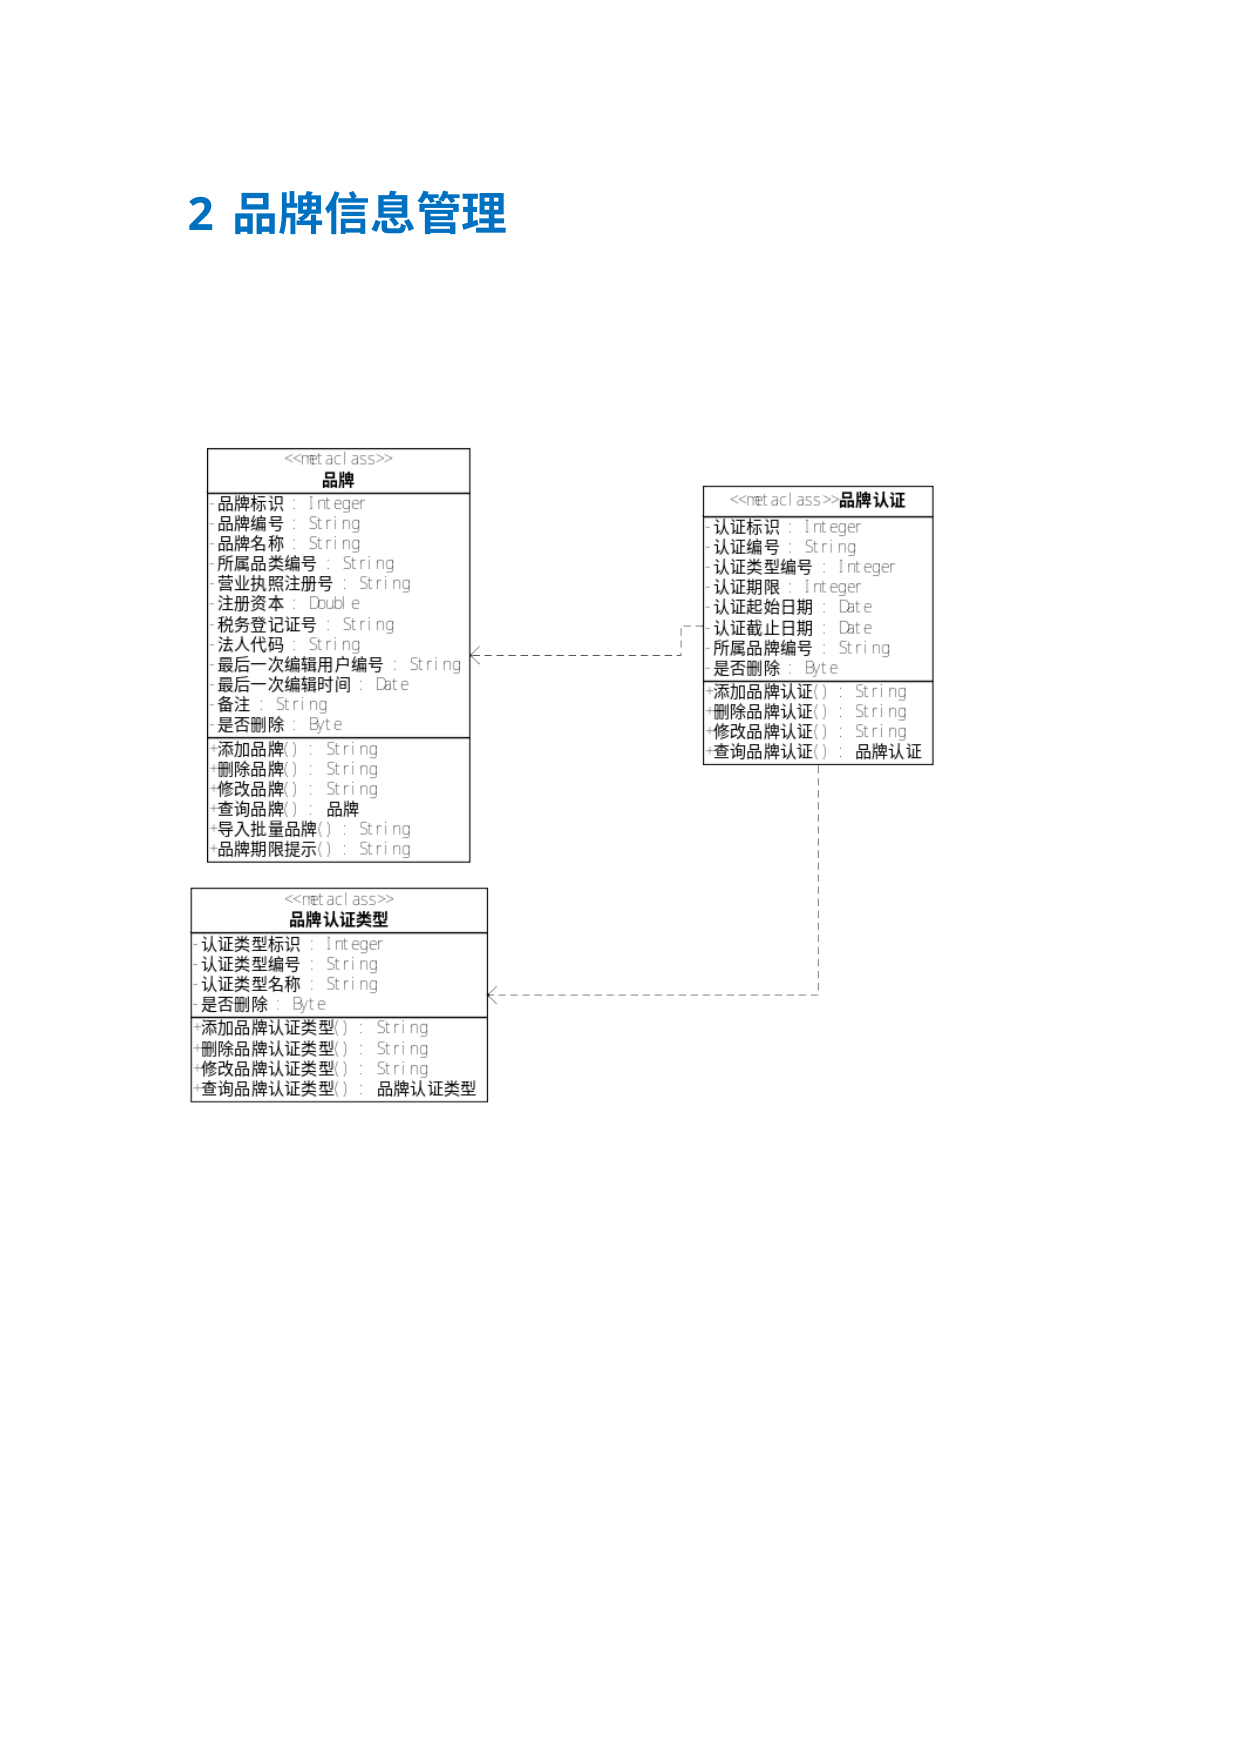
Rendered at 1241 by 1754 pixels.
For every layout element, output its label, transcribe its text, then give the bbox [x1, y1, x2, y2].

subtitle 品牌信息管理 [187, 162, 1053, 259]
